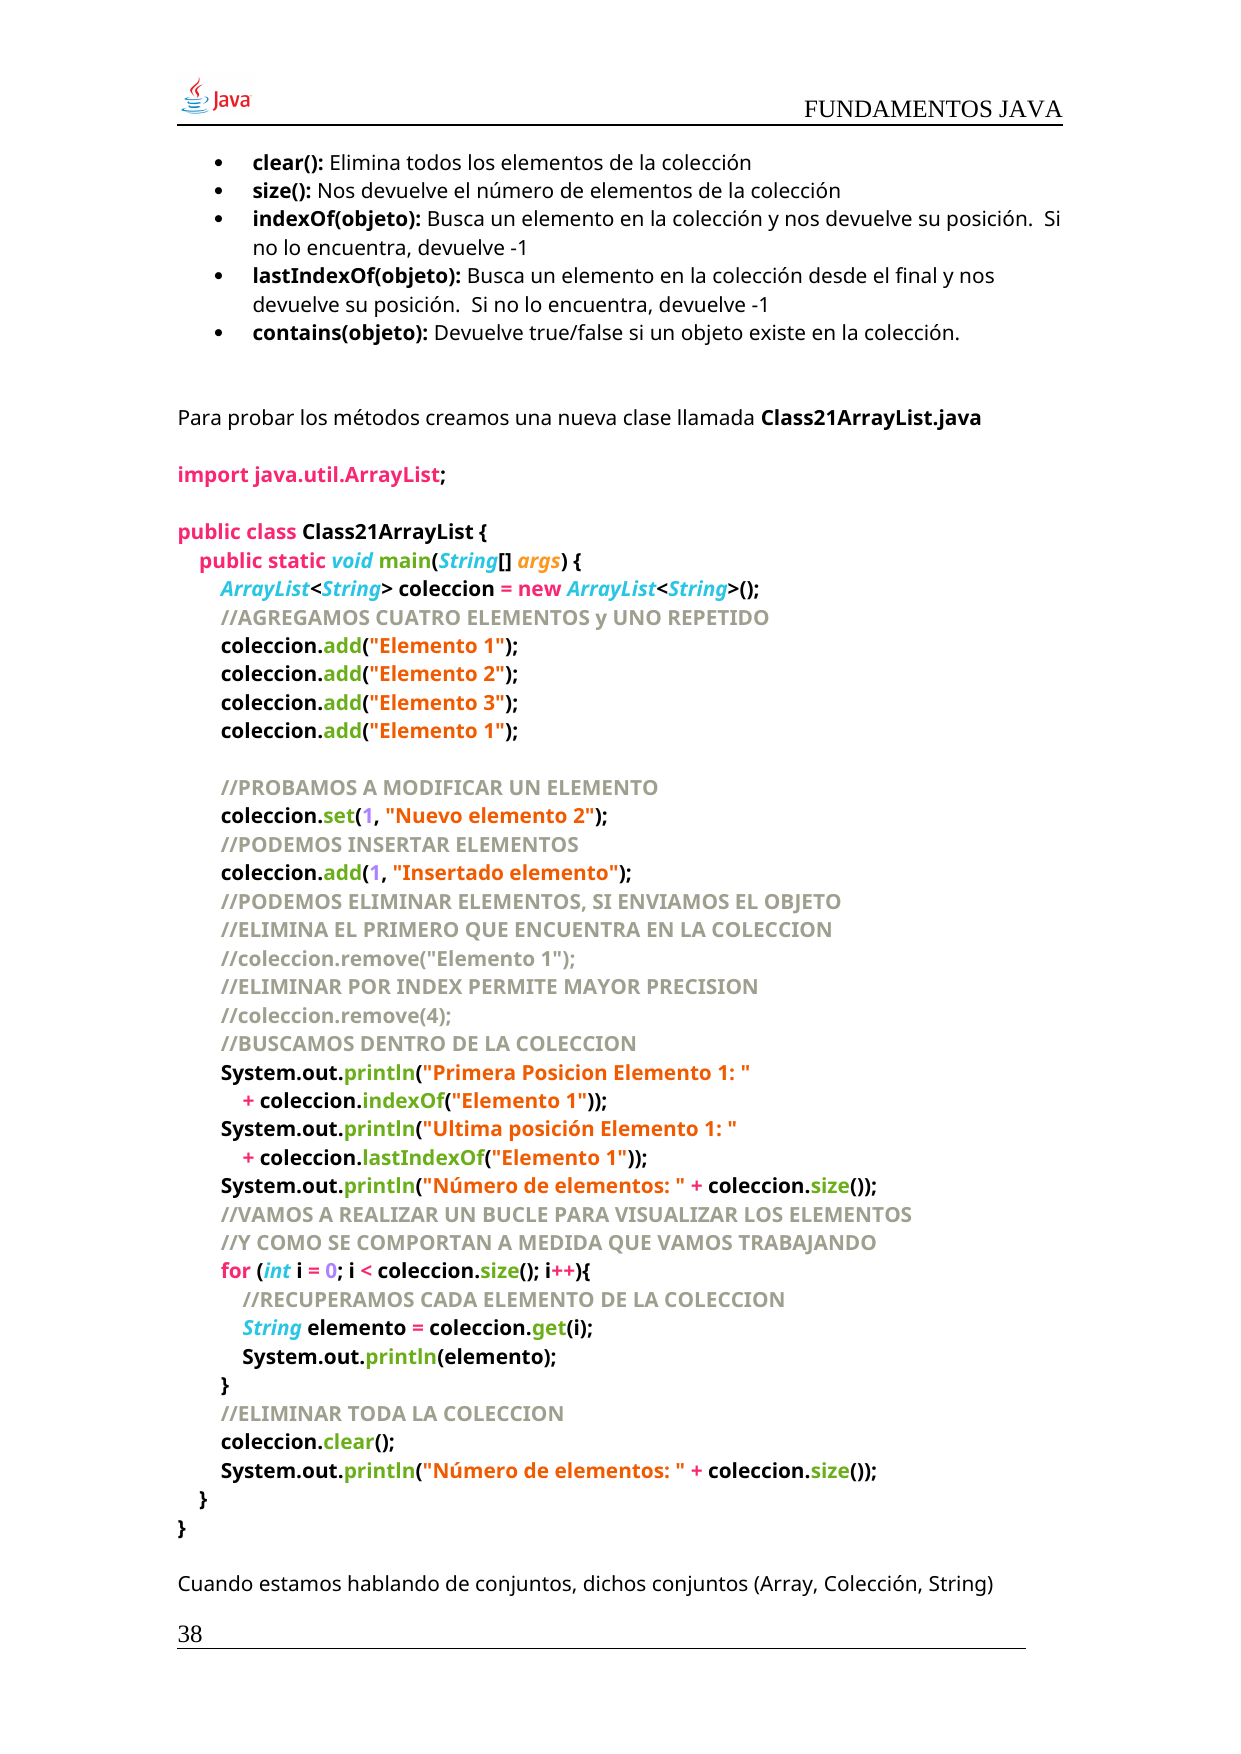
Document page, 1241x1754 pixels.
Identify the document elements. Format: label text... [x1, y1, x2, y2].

text System.out.println(elemento); [177, 1342, 1063, 1370]
text System.out.println("Primera Posicion Elemento 1: " [177, 1058, 1063, 1086]
text coleccion.add("Elemento 1"); [177, 716, 1063, 745]
list lastIndexOf(objeto): Busca un elemento en la colección desde el final y nos devuelve su posición. Si no lo encuentra, devuelve -1 [215, 261, 1063, 318]
text //coleccion.remove("Elemento 1"); [177, 944, 1063, 972]
text //PODEMOS ELIMINAR ELEMENTOS, SI ENVIAMOS EL OBJETO [177, 887, 1063, 915]
text //coleccion.remove(4); [177, 1001, 1063, 1029]
text //PODEMOS INSERTAR ELEMENTOS [177, 830, 1063, 858]
list contains(objeto): Devuelve true/false si un objeto existe en la colección. [215, 318, 1063, 347]
text //ELIMINAR POR INDEX PERMITE MAYOR PRECISION [177, 972, 1063, 1001]
text } [177, 1513, 1063, 1541]
text Cuando estamos hablando de conjuntos, dichos conjuntos (Array, Colección, String) [177, 1569, 1063, 1598]
text //ELIMINAR TODA LA COLECCION [177, 1399, 1063, 1427]
list indexOf(objeto): Busca un elemento en la colección y nos devuelve su posición. Si no lo encuentra, devuelve -1 [215, 204, 1063, 261]
text coleccion.clear(); [177, 1427, 1063, 1456]
text //BUSCAMOS DENTRO DE LA COLECCION [177, 1029, 1063, 1058]
text coleccion.add("Elemento 3"); [177, 688, 1063, 716]
text //RECUPERAMOS CADA ELEMENTO DE LA COLECCION [177, 1285, 1063, 1313]
text System.out.println("Número de elementos: " + coleccion.size()); [177, 1171, 1063, 1200]
picture [177, 73, 255, 117]
text } [177, 1484, 1063, 1513]
text + coleccion.lastIndexOf("Elemento 1")); [177, 1143, 1063, 1171]
text coleccion.add("Elemento 2"); [177, 659, 1063, 688]
text System.out.println("Ultima posición Elemento 1: " [177, 1114, 1063, 1143]
text public static void main(String[] args) { [177, 546, 1063, 574]
text System.out.println("Número de elementos: " + coleccion.size()); [177, 1456, 1063, 1484]
text coleccion.add(1, "Insertado elemento"); [177, 858, 1063, 887]
text //PROBAMOS A MODIFICAR UN ELEMENTO [177, 773, 1063, 802]
text + coleccion.indexOf("Elemento 1")); [177, 1086, 1063, 1114]
text coleccion.set(1, "Nuevo elemento 2"); [177, 802, 1063, 830]
text public class Class21ArrayList { [177, 517, 1063, 546]
list size(): Nos devuelve el número de elementos de la colección [215, 176, 1063, 204]
text ArrayList<String> coleccion = new ArrayList<String>(); [177, 574, 1063, 603]
text String elemento = coleccion.get(i); [177, 1313, 1063, 1342]
text coleccion.add("Elemento 1"); [177, 631, 1063, 659]
text import java.util.ArrayList; [177, 460, 1063, 489]
text //Y COMO SE COMPORTAN A MEDIDA QUE VAMOS TRABAJANDO [177, 1228, 1063, 1257]
text //AGREGAMOS CUATRO ELEMENTOS y UNO REPETIDO [177, 603, 1063, 631]
text } [177, 1370, 1063, 1399]
text Para probar los métodos creamos una nueva clase llamada Class21ArrayList.java [177, 403, 1063, 432]
text //ELIMINA EL PRIMERO QUE ENCUENTRA EN LA COLECCION [177, 915, 1063, 944]
text //VAMOS A REALIZAR UN BUCLE PARA VISUALIZAR LOS ELEMENTOS [177, 1200, 1063, 1228]
text for (int i = 0; i < coleccion.size(); i++){ [177, 1257, 1063, 1285]
list clear(): Elimina todos los elementos de la colección [215, 148, 1063, 176]
